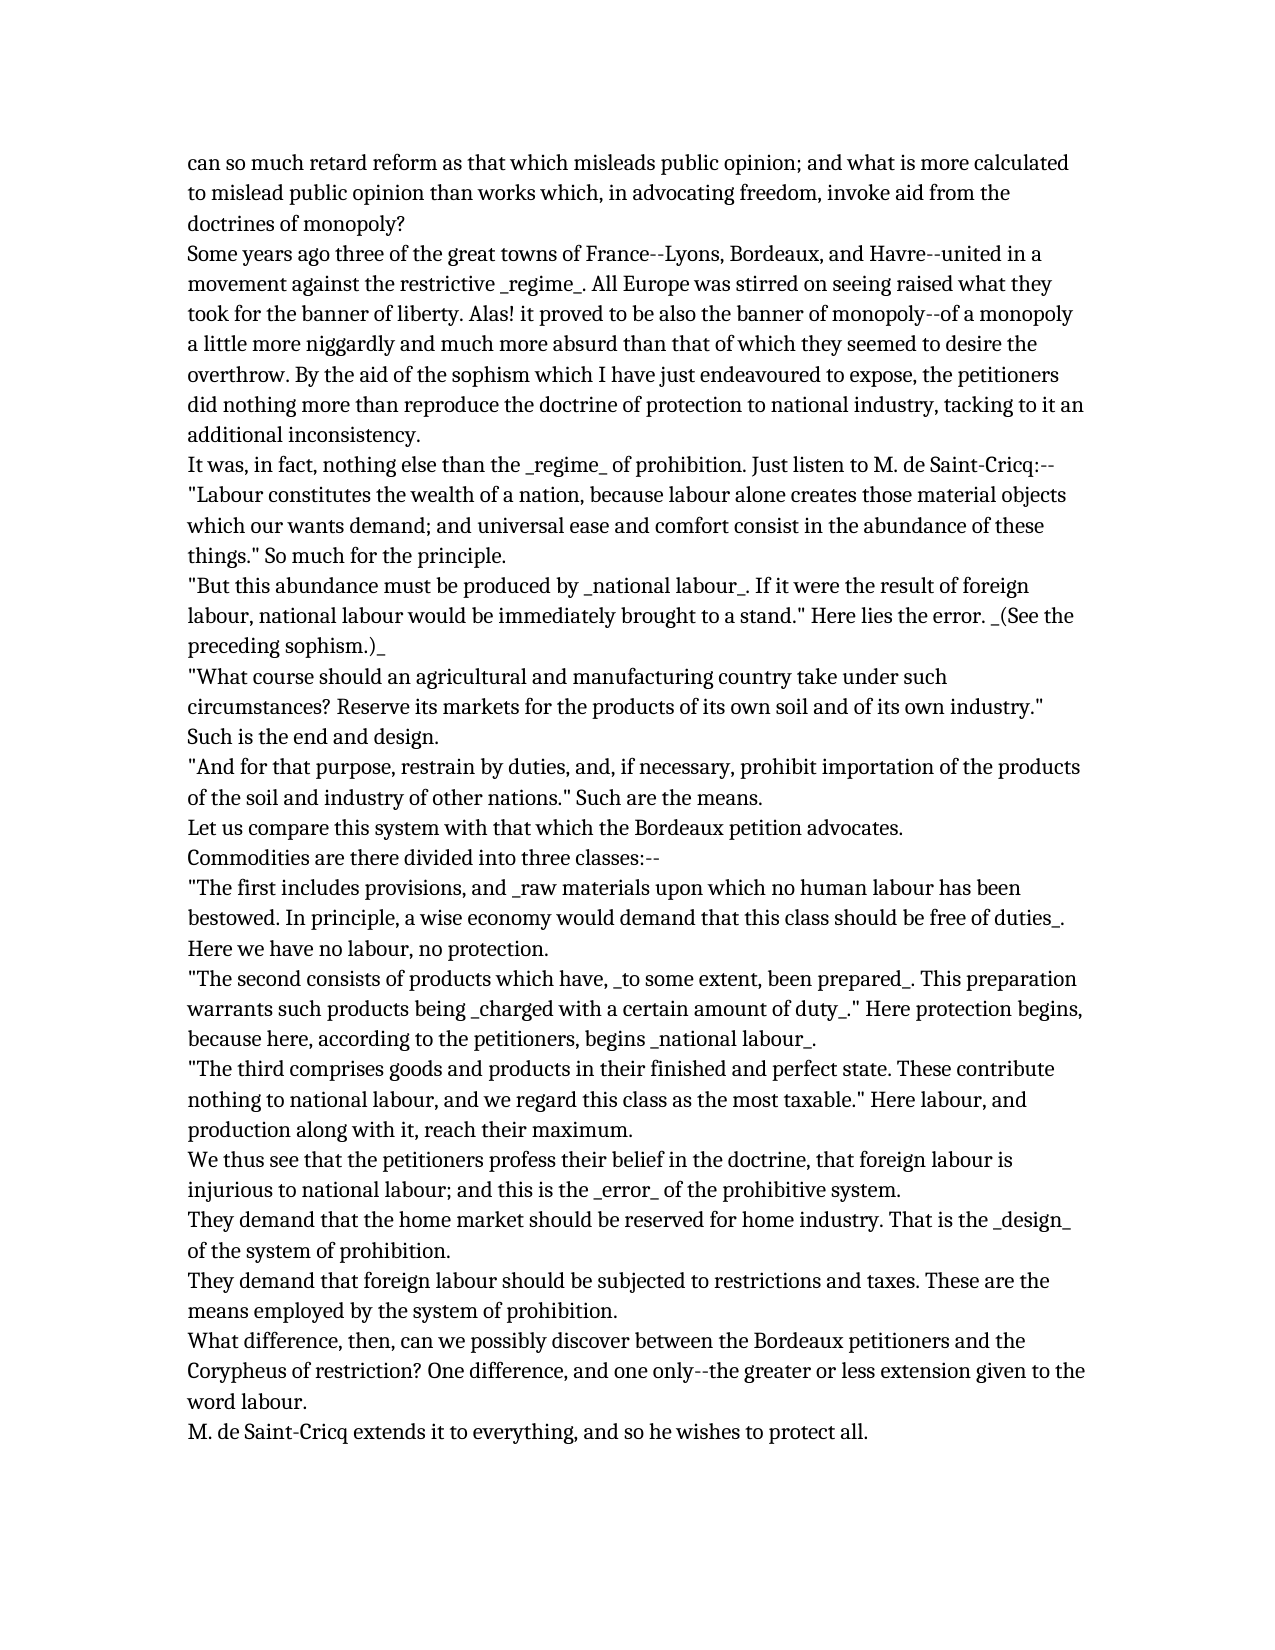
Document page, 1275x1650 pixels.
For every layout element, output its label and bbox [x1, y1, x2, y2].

text [187, 150, 1087, 1445]
